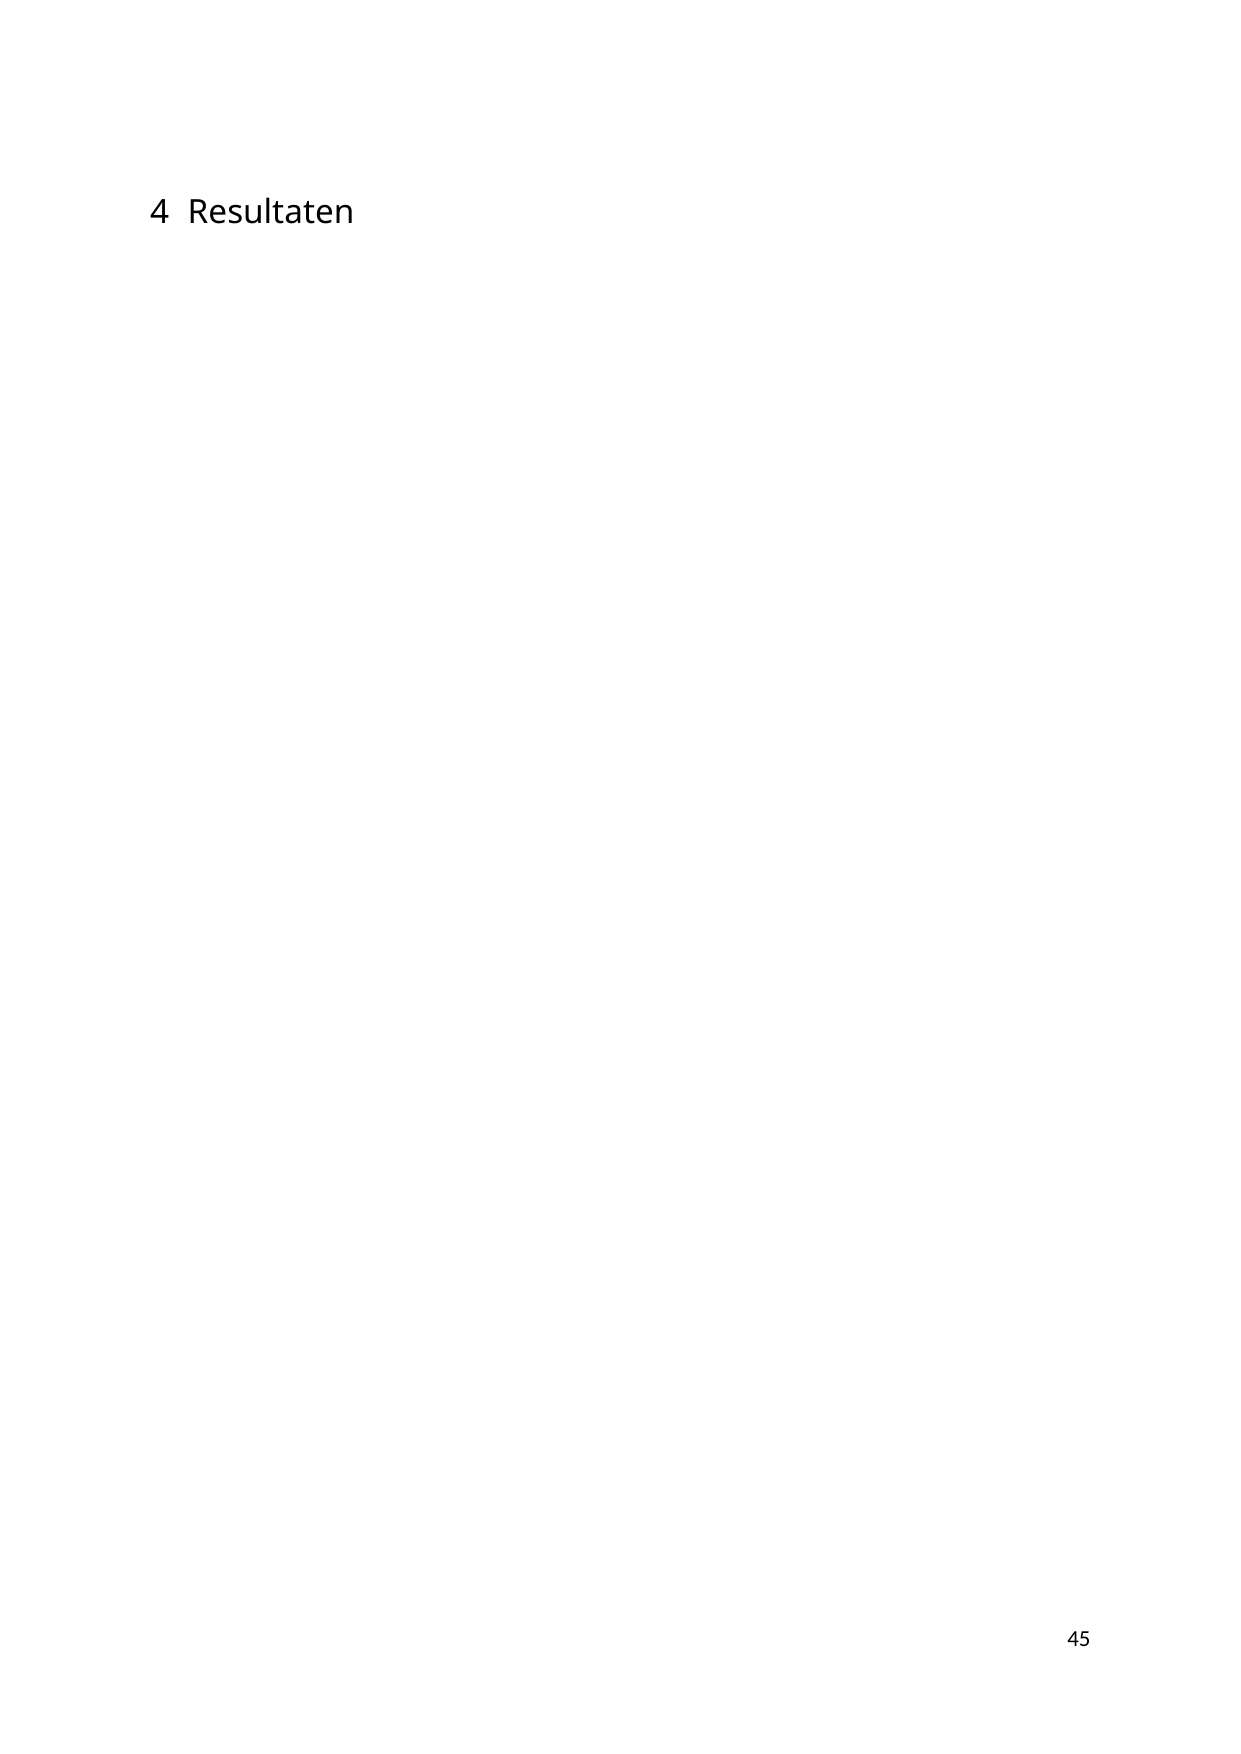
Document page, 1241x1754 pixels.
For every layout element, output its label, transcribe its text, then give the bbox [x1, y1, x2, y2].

subtitle Resultaten [150, 187, 1090, 233]
